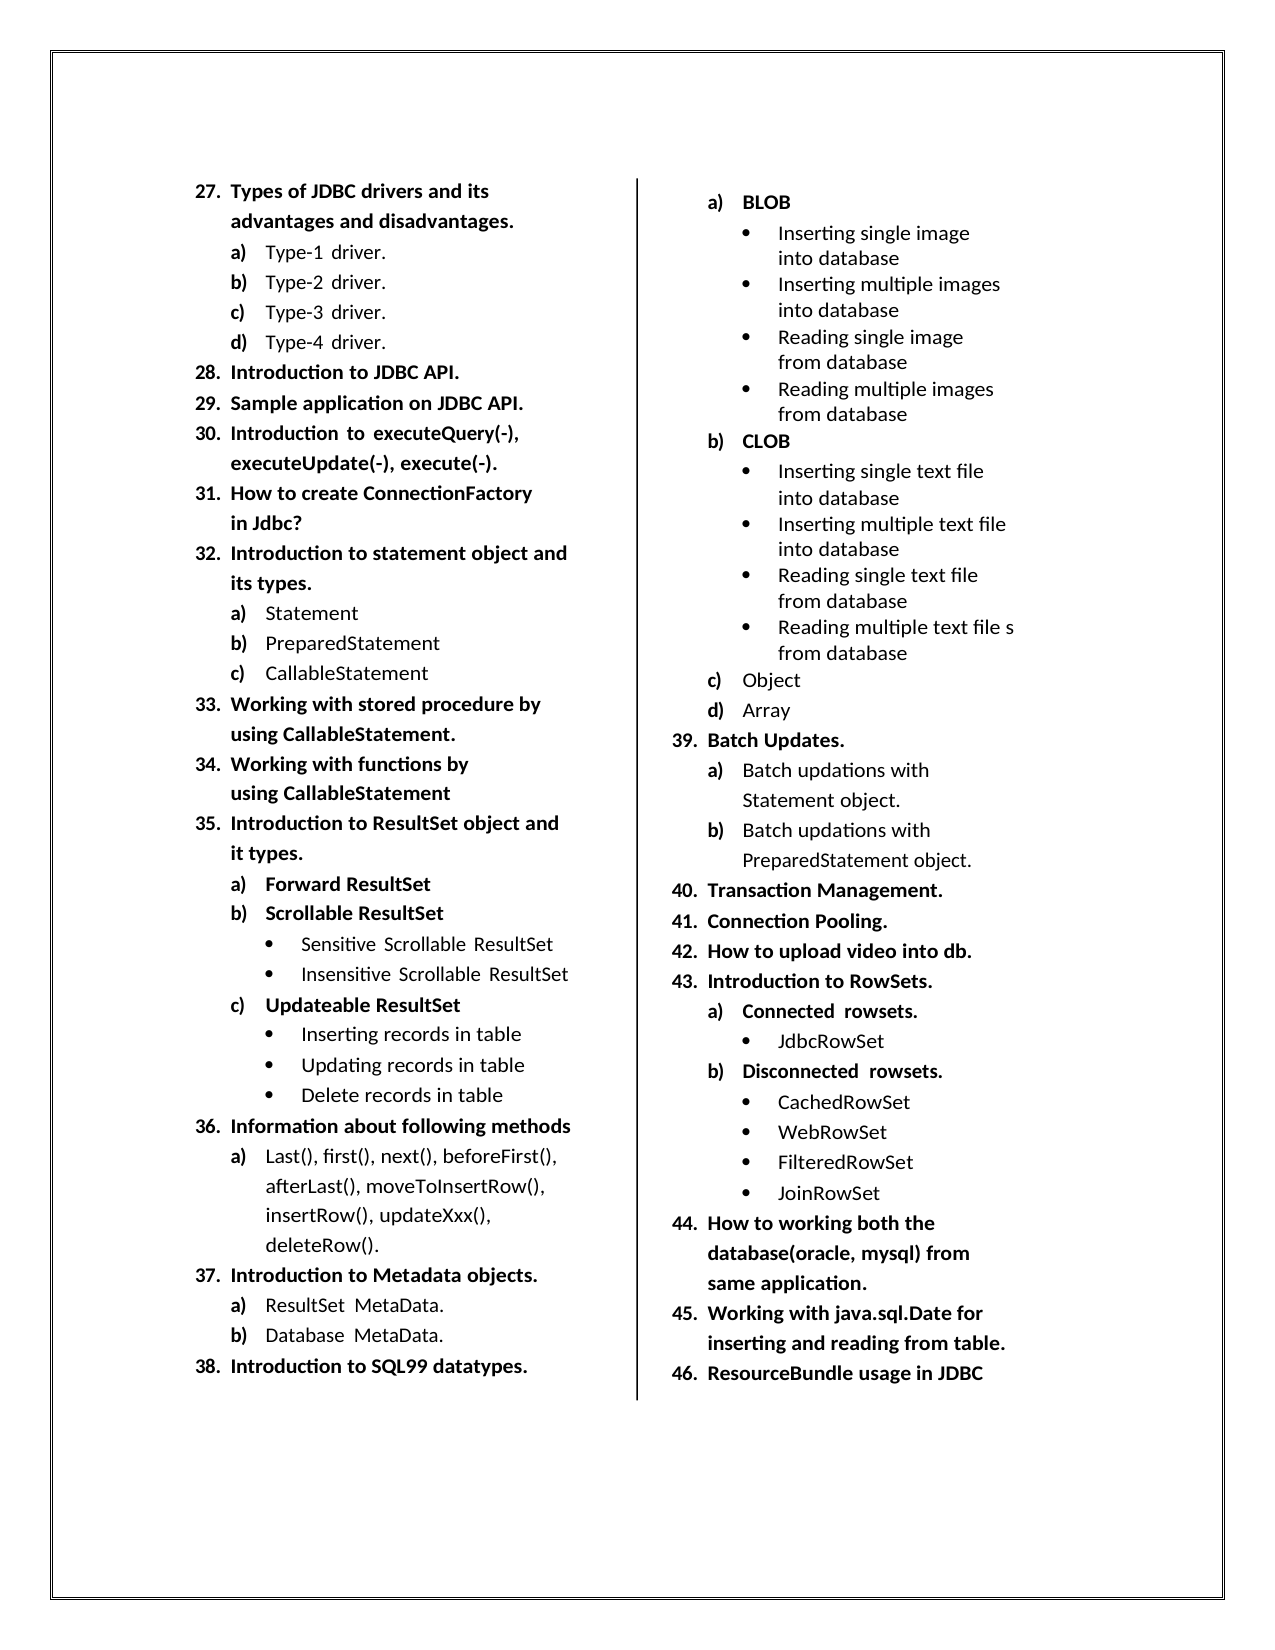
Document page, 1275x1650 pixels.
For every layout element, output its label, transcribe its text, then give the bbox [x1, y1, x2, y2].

list Object [707, 667, 1139, 693]
list Type-1 driver. [230, 239, 597, 264]
list Reading multiple images from database [742, 376, 1040, 427]
list PreparedStatement [230, 630, 597, 655]
list Sample application on JDBC API. [195, 390, 597, 415]
list Information about following methods [195, 1113, 597, 1138]
list Batch updations with Statement object. [707, 758, 1025, 813]
list Updating records in table [265, 1052, 597, 1077]
list Batch Updates. [672, 727, 1139, 753]
list Database MetaData. [230, 1322, 597, 1348]
list ResultSet MetaData. [230, 1292, 597, 1318]
list How to create ConnectionFactory in Jdbc? [195, 480, 552, 536]
list BLOB [707, 189, 1139, 215]
list Connection Pooling. [672, 908, 1139, 933]
list Forward ResultSet [230, 871, 597, 896]
list Sensitive Scrollable ResultSet [265, 931, 597, 956]
list Statement [230, 601, 597, 626]
list Insensitive Scrollable ResultSet [265, 961, 597, 987]
list Working with functions by using CallableStatement [195, 751, 519, 806]
list How to working both the database(oracle, mysql) from same application. [672, 1210, 1022, 1295]
list JoinRowSet [742, 1180, 1139, 1205]
list Introduction to JDBC API. [195, 359, 597, 385]
list Connected rowsets. [707, 998, 1139, 1024]
list CLOB [707, 429, 1139, 454]
list Batch updations with PreparedStatement object. [707, 817, 980, 873]
list Working with java.sql.Date for inserting and reading from table. [672, 1300, 1064, 1355]
list Updateable ResultSet [230, 992, 597, 1017]
list Inserting records in table [265, 1022, 597, 1047]
list ResourceBundle usage in JDBC [672, 1360, 1139, 1385]
list Type-3 driver. [230, 299, 597, 325]
list Introduction to statement object and its types. [195, 540, 590, 596]
list Inserting multiple text file into database [742, 511, 1043, 562]
list Introduction to Metadata objects. [195, 1262, 597, 1288]
list Reading single text file from database [742, 563, 1023, 614]
list CallableStatement [230, 661, 597, 686]
list JdbcRowSet [742, 1029, 1139, 1054]
list Array [707, 697, 1139, 723]
list Inserting single text file into database [742, 458, 1022, 510]
list Introduction to executeQuery(-), executeUpdate(-), execute(-). [195, 420, 522, 475]
list Types of JDBC drivers and its advantages and disadvantages. [195, 178, 593, 234]
list Inserting multiple images into database [742, 272, 1038, 323]
list Disconnected rowsets. [707, 1059, 1139, 1084]
list Reading single image from database [742, 324, 1009, 375]
list Inserting single image into database [742, 220, 1008, 271]
list Working with stored procedure by using CallableStatement. [195, 691, 590, 746]
list Introduction to RowSets. [672, 968, 1139, 994]
list Introduction to SQL99 datatypes. [195, 1353, 597, 1379]
list Scrollable ResultSet [230, 901, 597, 926]
list FilteredRowSet [742, 1149, 1139, 1175]
list Reading multiple text file s from database [742, 614, 1058, 666]
list Delete records in table [265, 1082, 597, 1107]
list How to upload video into db. [672, 938, 1139, 964]
list Introduction to ResultSet object and it types. [195, 810, 573, 866]
list CachedRowSet [742, 1089, 1139, 1114]
list Transaction Management. [672, 878, 1139, 903]
list WebRowSet [742, 1119, 1139, 1145]
list Last(), first(), next(), beforeFirst(), afterLast(), moveToInsertRow(), insertRow(), updateXxx(), deleteRow(). [230, 1143, 558, 1258]
list Type-4 driver. [230, 329, 597, 355]
list Type-2 driver. [230, 269, 597, 294]
